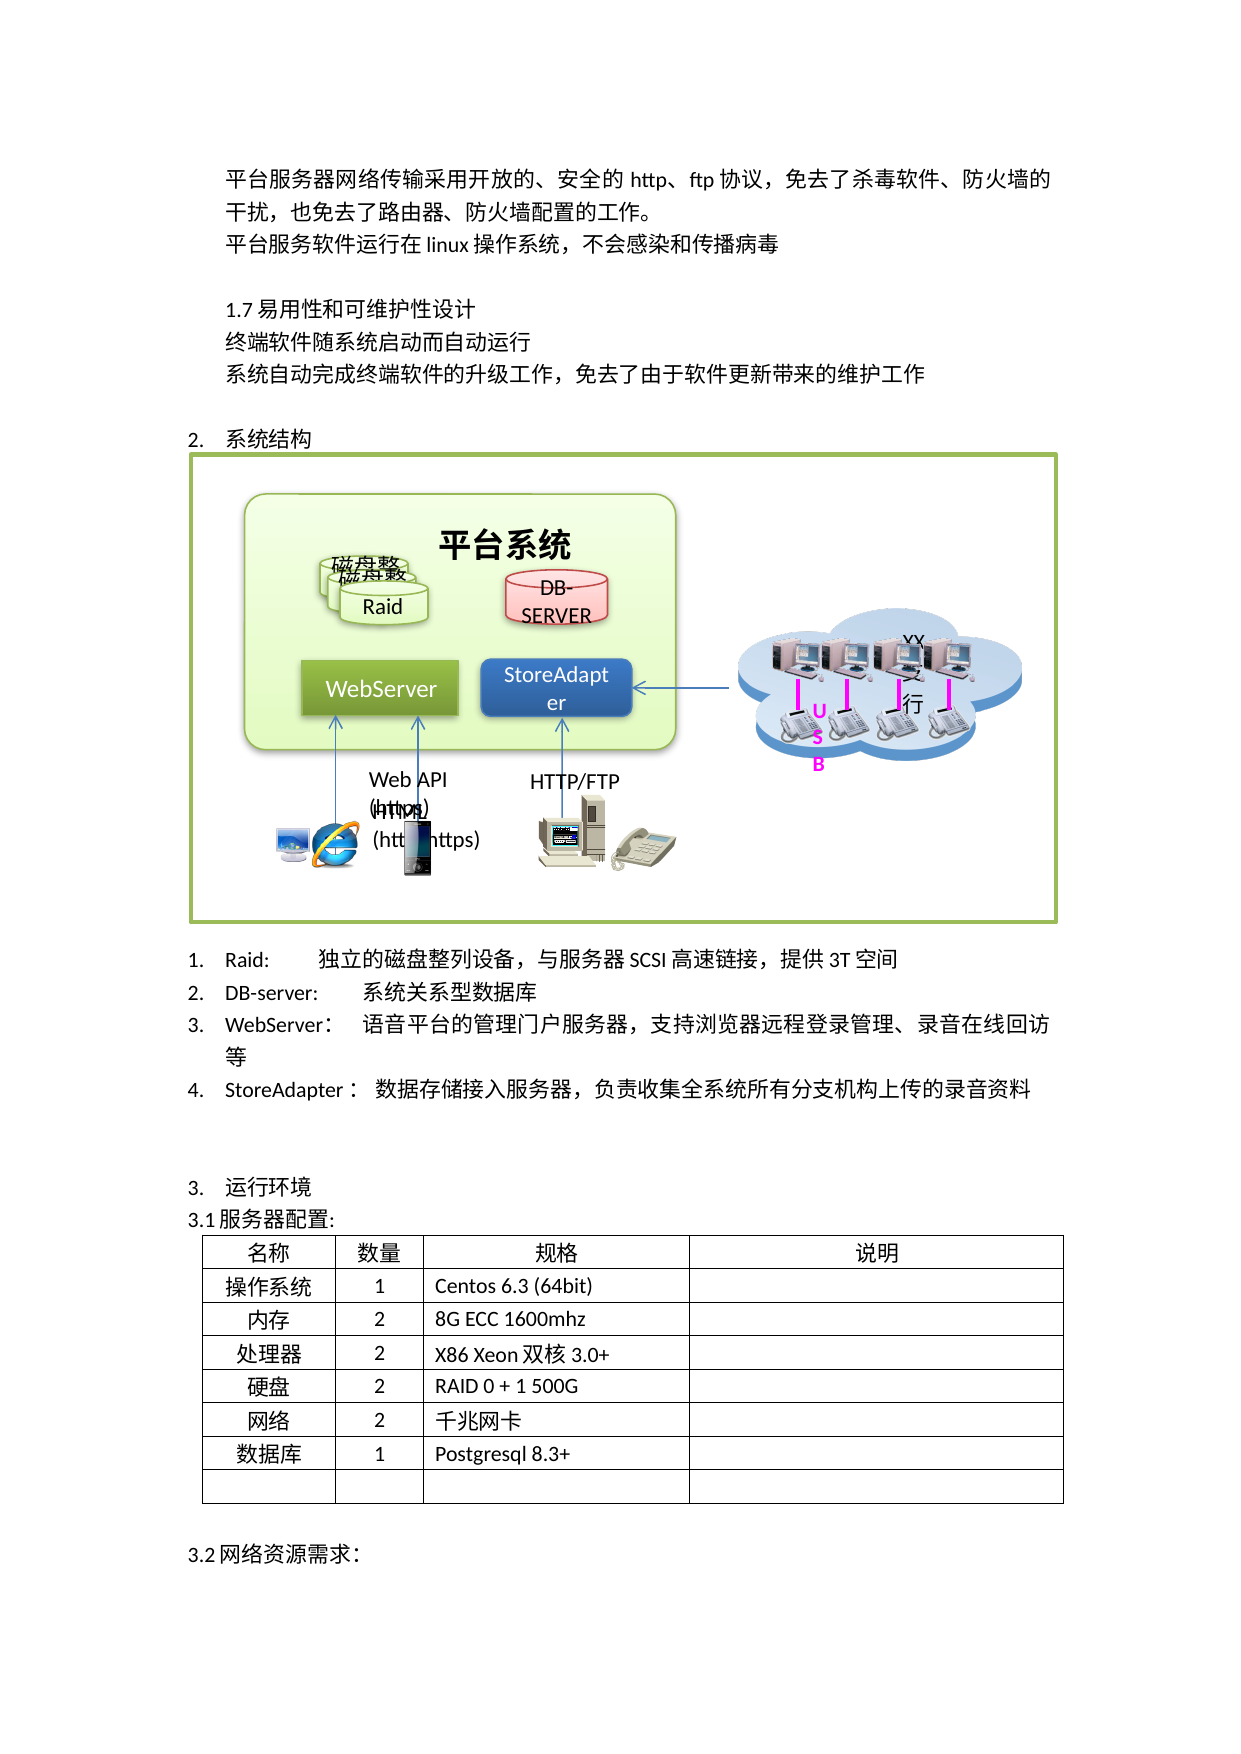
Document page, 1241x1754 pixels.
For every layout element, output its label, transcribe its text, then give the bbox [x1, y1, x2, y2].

table_cell [690, 1370, 1063, 1402]
table_cell 硬盘 [203, 1370, 335, 1402]
table_cell 1 [336, 1437, 423, 1469]
table_cell 2 [336, 1403, 423, 1436]
table_cell [690, 1437, 1063, 1469]
list 1.7易用性和可维护性设计 [225, 292, 1053, 324]
list 平台服务器网络传输采用开放的、安全的http、ftp协议，免去了杀毒软件、防火墙的干扰，也免去了路由器、防火墙配置的工作。 [225, 162, 1053, 227]
table_cell 2 [336, 1303, 423, 1335]
picture [389, 820, 447, 878]
table_cell Centos 6.3 (64bit) [424, 1269, 689, 1302]
list 系统自动完成终端软件的升级工作，免去了由于软件更新带来的维护工作 [225, 357, 1053, 389]
table_cell 1 [336, 1269, 423, 1302]
picture [276, 819, 360, 869]
list 终端软件随系统启动而自动运行 [225, 324, 1053, 357]
table_cell 2 [336, 1370, 423, 1402]
table_cell [690, 1303, 1063, 1335]
list Raid: 独立的磁盘整列设备，与服务器SCSI高速链接，提供3T空间 [187, 942, 1053, 974]
table_cell 处理器 [203, 1336, 335, 1369]
table_cell RAID 0 + 1 500G [424, 1370, 689, 1402]
list WebServer： 语音平台的管理门户服务器，支持浏览器远程登录管理、录音在线回访等 [187, 1007, 1053, 1072]
table_header 说明 [690, 1236, 1063, 1268]
table_cell 操作系统 [203, 1269, 335, 1302]
text 3.1服务器配置: [187, 1202, 1053, 1234]
table_cell 内存 [203, 1303, 335, 1335]
list DB-server: 系统关系型数据库 [187, 974, 1053, 1007]
table_cell 8G ECC 1600mhz [424, 1303, 689, 1335]
list 运行环境 [187, 1169, 1053, 1202]
table_cell 2 [336, 1336, 423, 1369]
table_cell X86 Xeon双核3.0+ [424, 1336, 689, 1369]
table_cell [203, 1470, 335, 1503]
table_cell [690, 1403, 1063, 1436]
table_cell 网络 [203, 1403, 335, 1436]
text 3.2网络资源需求： [187, 1536, 1053, 1569]
table_cell [690, 1470, 1063, 1503]
table_header 数量 [336, 1236, 423, 1268]
table_cell [336, 1470, 423, 1503]
table_cell 千兆网卡 [424, 1403, 689, 1436]
table_cell [690, 1336, 1063, 1369]
list 系统结构 [187, 422, 1053, 454]
picture [610, 827, 677, 872]
picture [738, 608, 1022, 761]
table_cell [424, 1470, 689, 1503]
table_cell 数据库 [203, 1437, 335, 1469]
list StoreAdapter ： 数据存储接入服务器，负责收集全系统所有分支机构上传的录音资料 [187, 1072, 1053, 1104]
table_cell [690, 1269, 1063, 1302]
table_header 名称 [203, 1236, 335, 1268]
list 平台服务软件运行在linux操作系统，不会感染和传播病毒 [225, 227, 1053, 259]
table_header 规格 [424, 1236, 689, 1268]
table_cell Postgresql 8.3+ [424, 1437, 689, 1469]
